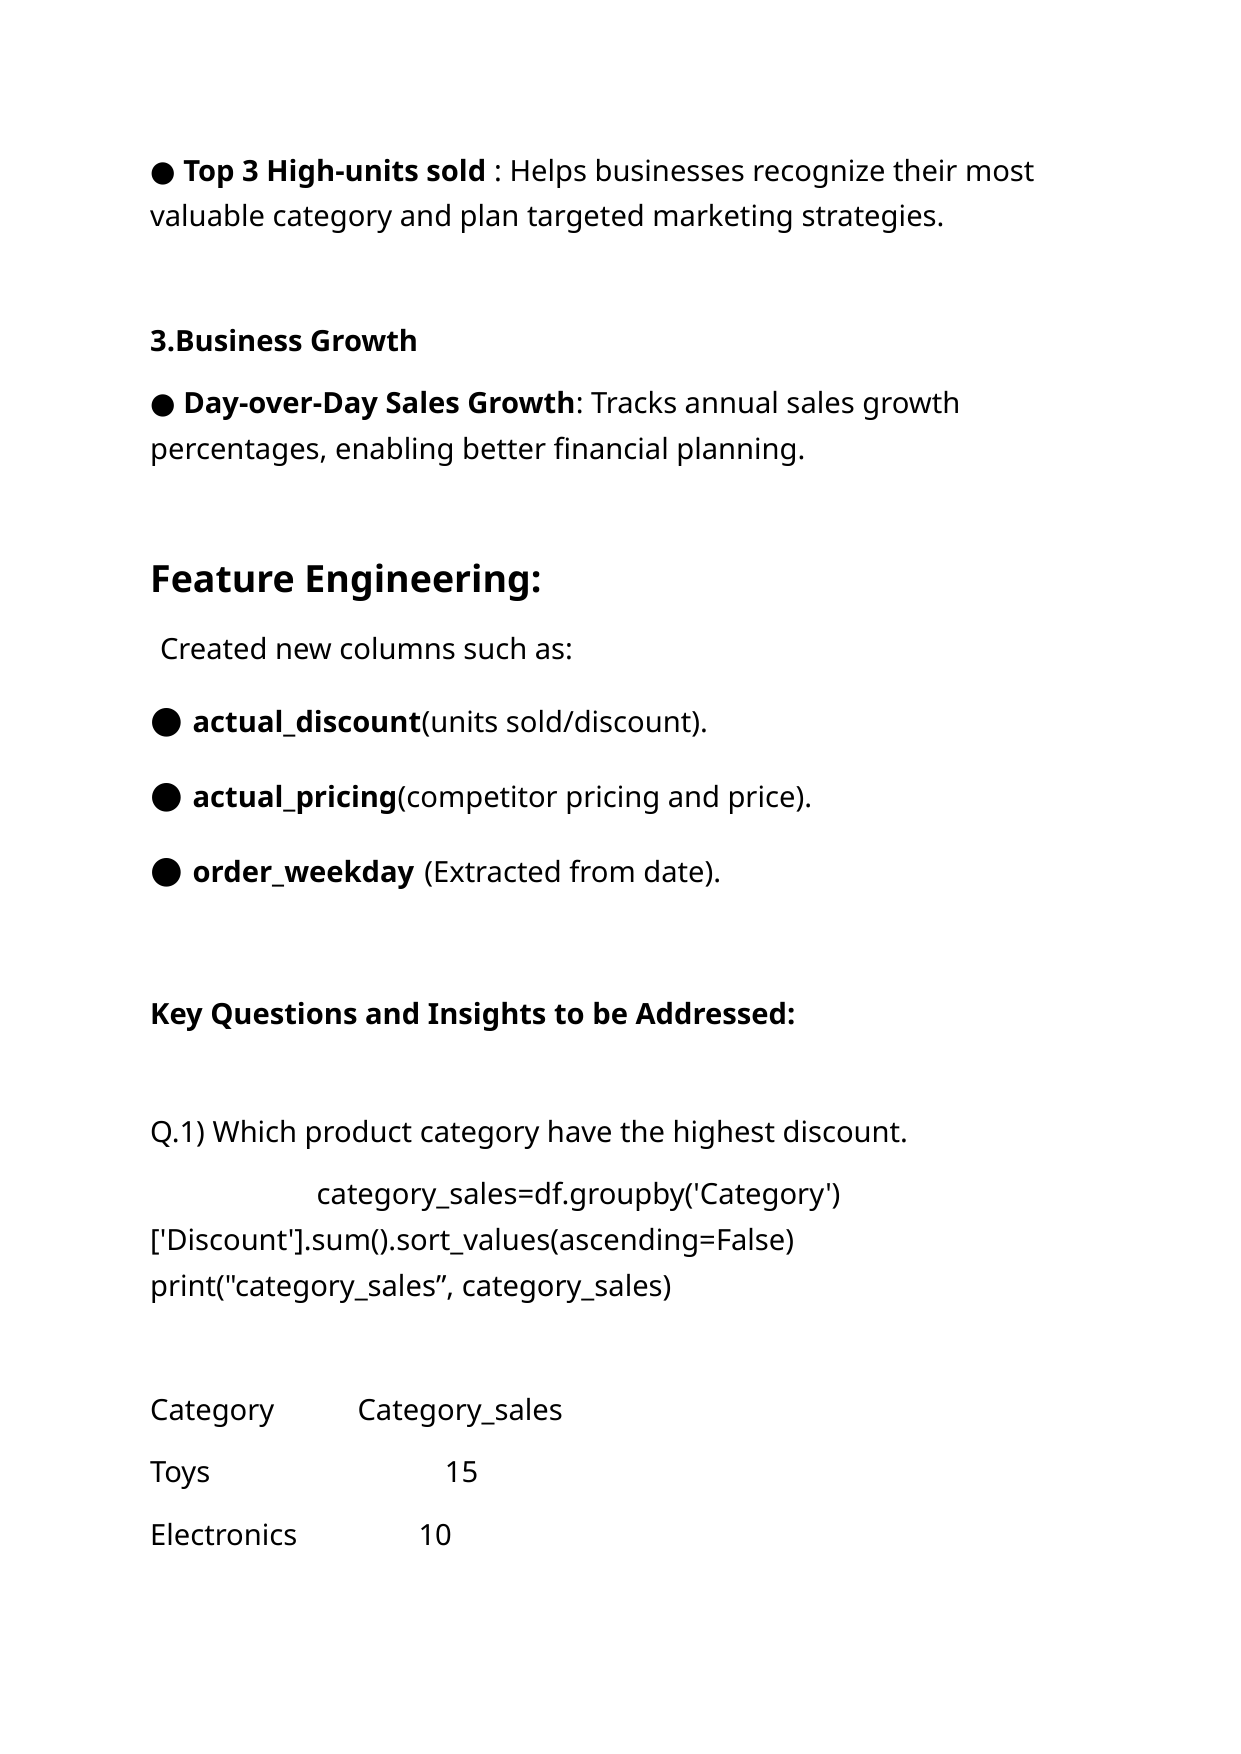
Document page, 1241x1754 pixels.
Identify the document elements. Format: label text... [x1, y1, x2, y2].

text ● actual_discount(units sold/discount). [150, 692, 1090, 743]
text 3.Business Growth [150, 320, 1090, 360]
text ● Top 3 High-units sold : Helps businesses recognize their most valuable category and plan targeted marketing strategies. [150, 150, 1090, 235]
text Electronics 10 [150, 1514, 1090, 1554]
text ● Day-over-Day Sales Growth: Tracks annual sales growth percentages, enabling better financial planning. [150, 382, 1090, 468]
text category_sales=df.groupby('Category')['Discount'].sum().sort_values(ascending=False) print("category_sales”, category_sales) [150, 1174, 1090, 1304]
text ● actual_pricing(competitor pricing and price). [150, 767, 1090, 818]
text Category Category_sales [150, 1389, 1090, 1429]
text Created new columns such as: [150, 628, 1090, 668]
text Key Questions and Insights to be Addressed: [150, 993, 1090, 1033]
text Toys 15 [150, 1452, 1090, 1491]
text Feature Engineering: [150, 553, 1090, 604]
text Q.1) Which product category have the highest discount. [150, 1111, 1090, 1151]
text ● order_weekday (Extracted from date). [150, 843, 1090, 894]
